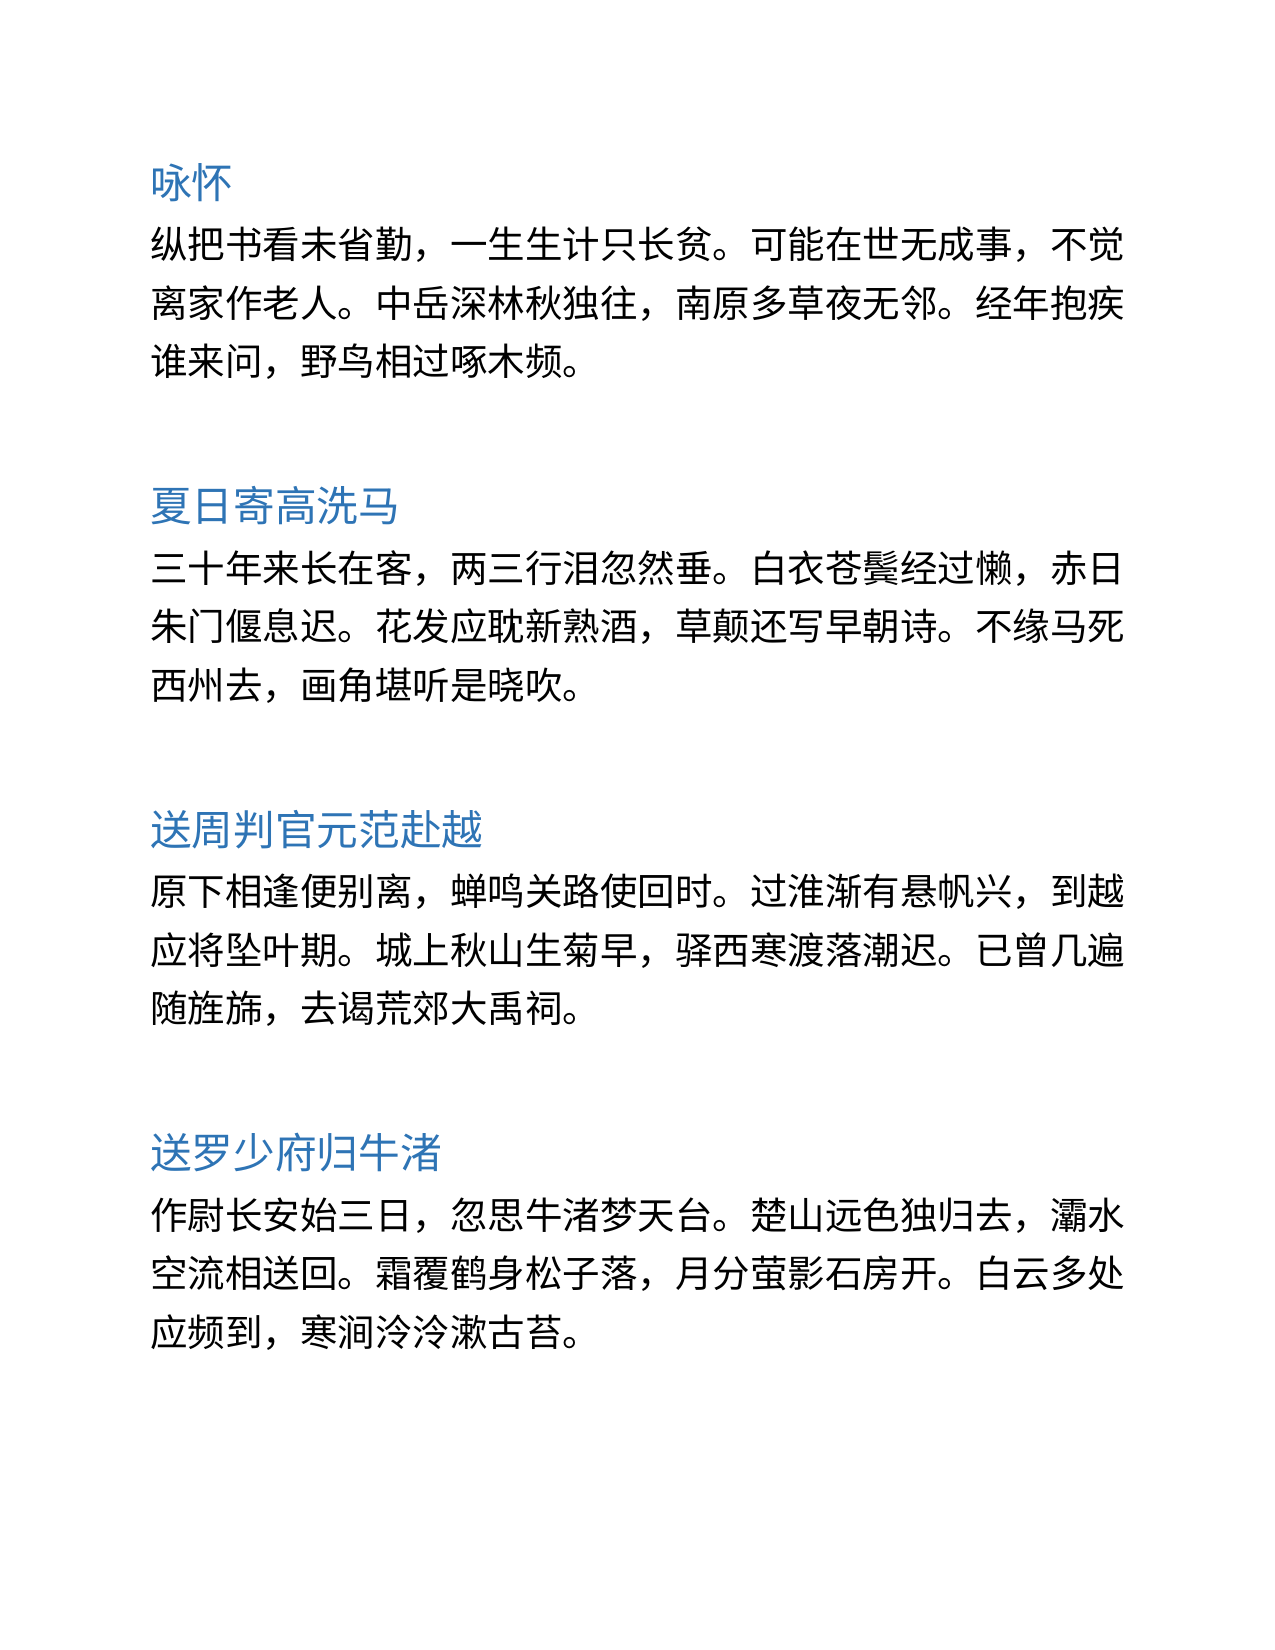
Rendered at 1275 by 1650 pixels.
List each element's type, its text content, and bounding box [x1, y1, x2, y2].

text 作尉长安始三日，忽思牛渚梦天台。楚山远色独归去，灞水空流相送回。霜覆鹤身松子落，月分萤影石房开。白云多处应频到，寒涧泠泠漱古苔。 [150, 1186, 1125, 1357]
text 纵把书看未省勤，一生生计只长贫。可能在世无成事，不觉离家作老人。中岳深林秋独往，南原多草夜无邻。经年抱疾谁来问，野鸟相过啄木频。 [150, 215, 1125, 386]
subtitle 送周判官元范赴越 [150, 797, 1125, 857]
subtitle 送罗少府归牛渚 [150, 1121, 1125, 1181]
text 三十年来长在客，两三行泪忽然垂。白衣苍鬓经过懒，赤日朱门偃息迟。花发应耽新熟酒，草颠还写早朝诗。不缘马死西州去，画角堪听是晓吹。 [150, 539, 1125, 710]
text 原下相逢便别离，蝉鸣关路使回时。过淮渐有悬帆兴，到越应将坠叶期。城上秋山生菊早，驿西寒渡落潮迟。已曾几遍随旌旆，去谒荒郊大禹祠。 [150, 862, 1125, 1033]
subtitle 咏怀 [150, 150, 1125, 210]
subtitle 夏日寄高洗马 [150, 473, 1125, 534]
